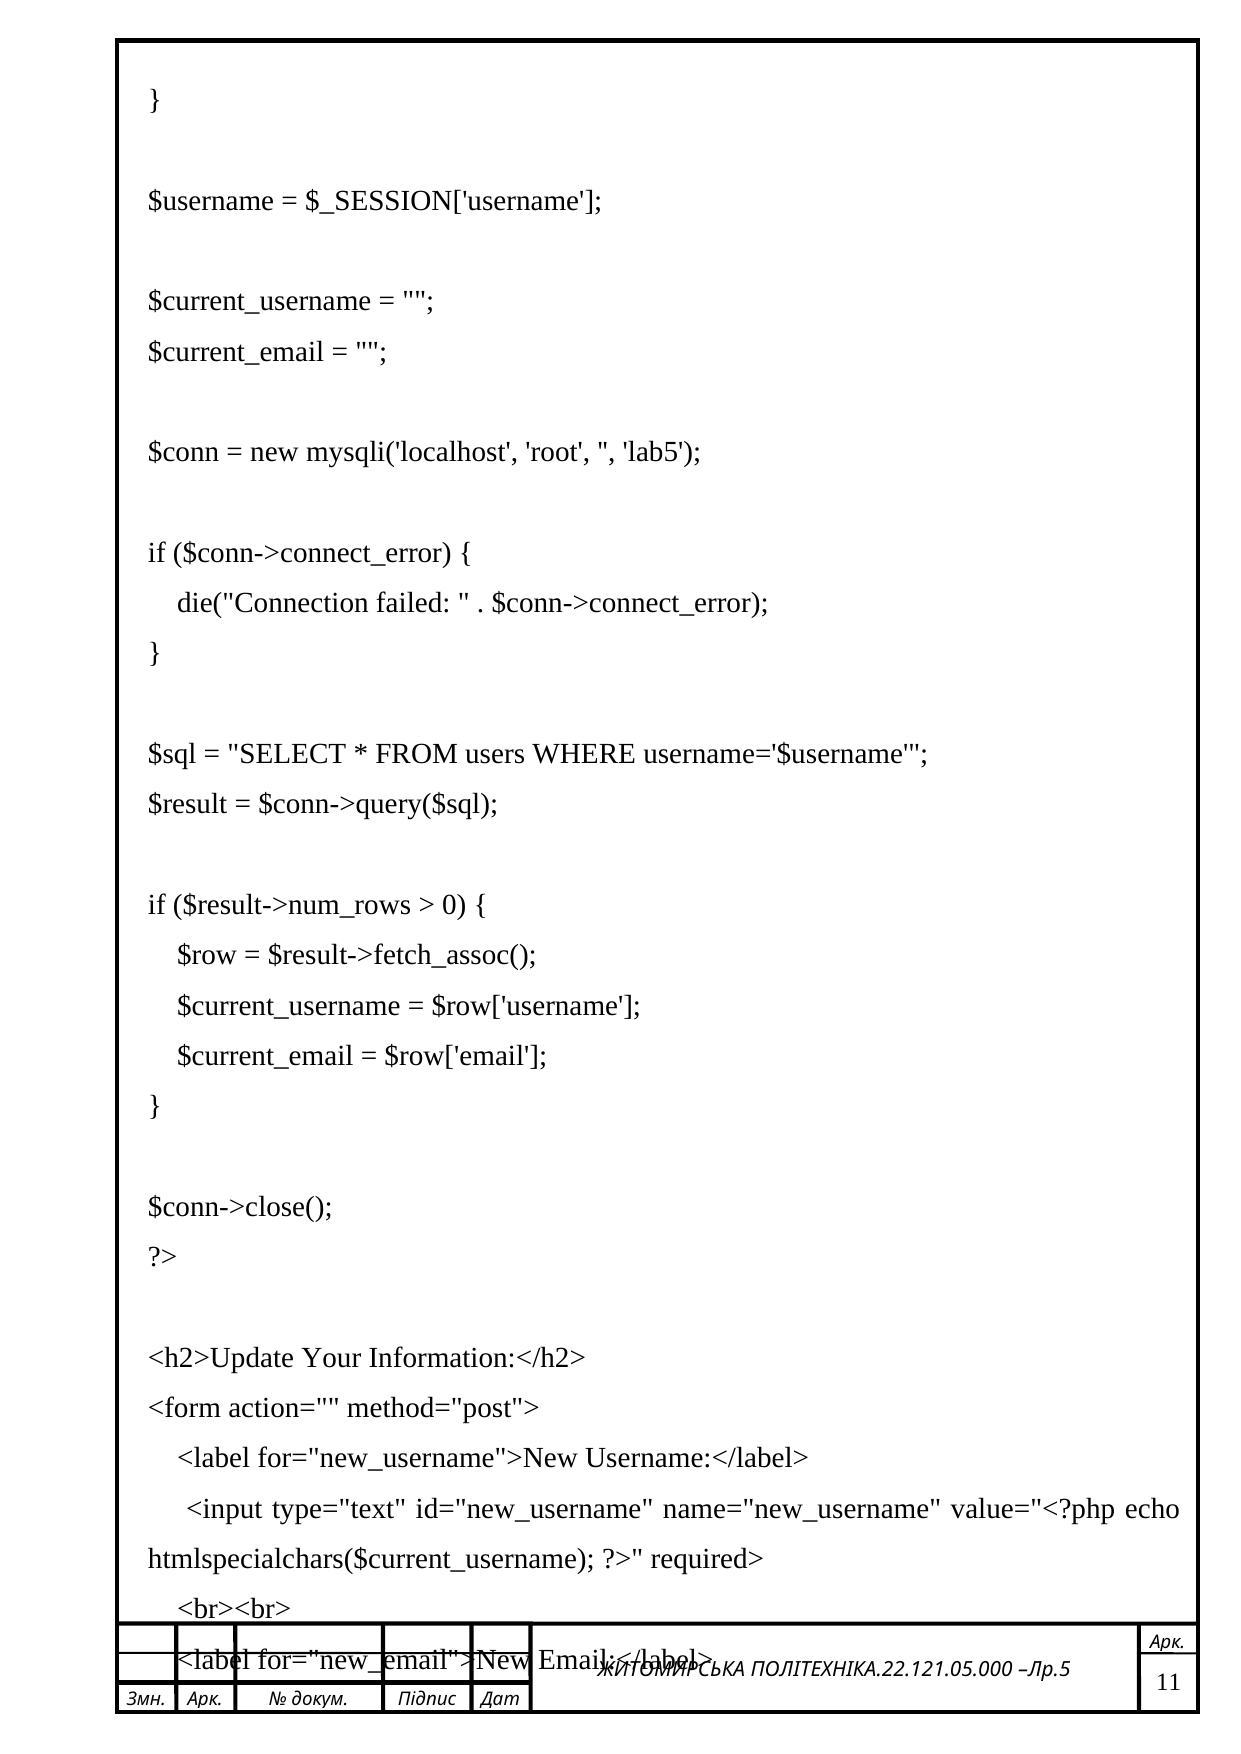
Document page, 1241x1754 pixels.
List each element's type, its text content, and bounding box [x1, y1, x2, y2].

text <label for="new_email">New Email:</label> [148, 1642, 1181, 1675]
text ?> [148, 1239, 1181, 1273]
text $result = $conn->query($sql); [148, 787, 1181, 820]
text $conn->close(); [148, 1189, 1181, 1223]
text $current_email = $row['email']; [148, 1038, 1181, 1072]
text $row = $result->fetch_assoc(); [148, 937, 1181, 971]
text $sql = "SELECT * FROM users WHERE username='$username'"; [148, 736, 1181, 770]
text } [148, 82, 1181, 116]
text <input type="text" id="new_username" name="new_username" value="<?php echo htmlspecialchars($current_username); ?>" required> [148, 1491, 1181, 1575]
text if ($result->num_rows > 0) { [148, 887, 1181, 921]
text $username = $_SESSION['username']; [148, 183, 1181, 216]
text $current_username = ""; [148, 283, 1181, 317]
text $current_username = $row['username']; [148, 988, 1181, 1021]
text <h2>Update Your Information:</h2> [148, 1340, 1181, 1373]
text <form action="" method="post"> [148, 1390, 1181, 1424]
text die("Connection failed: " . $conn->connect_error); [148, 585, 1181, 619]
text $current_email = ""; [148, 334, 1181, 367]
text <br><br> [148, 1592, 1181, 1625]
text <label for="new_username">New Username:</label> [148, 1441, 1181, 1474]
text } [148, 636, 1181, 669]
text if ($conn->connect_error) { [148, 535, 1181, 568]
text } [148, 1088, 1181, 1122]
text $conn = new mysqli('localhost', 'root', '', 'lab5'); [148, 434, 1181, 468]
